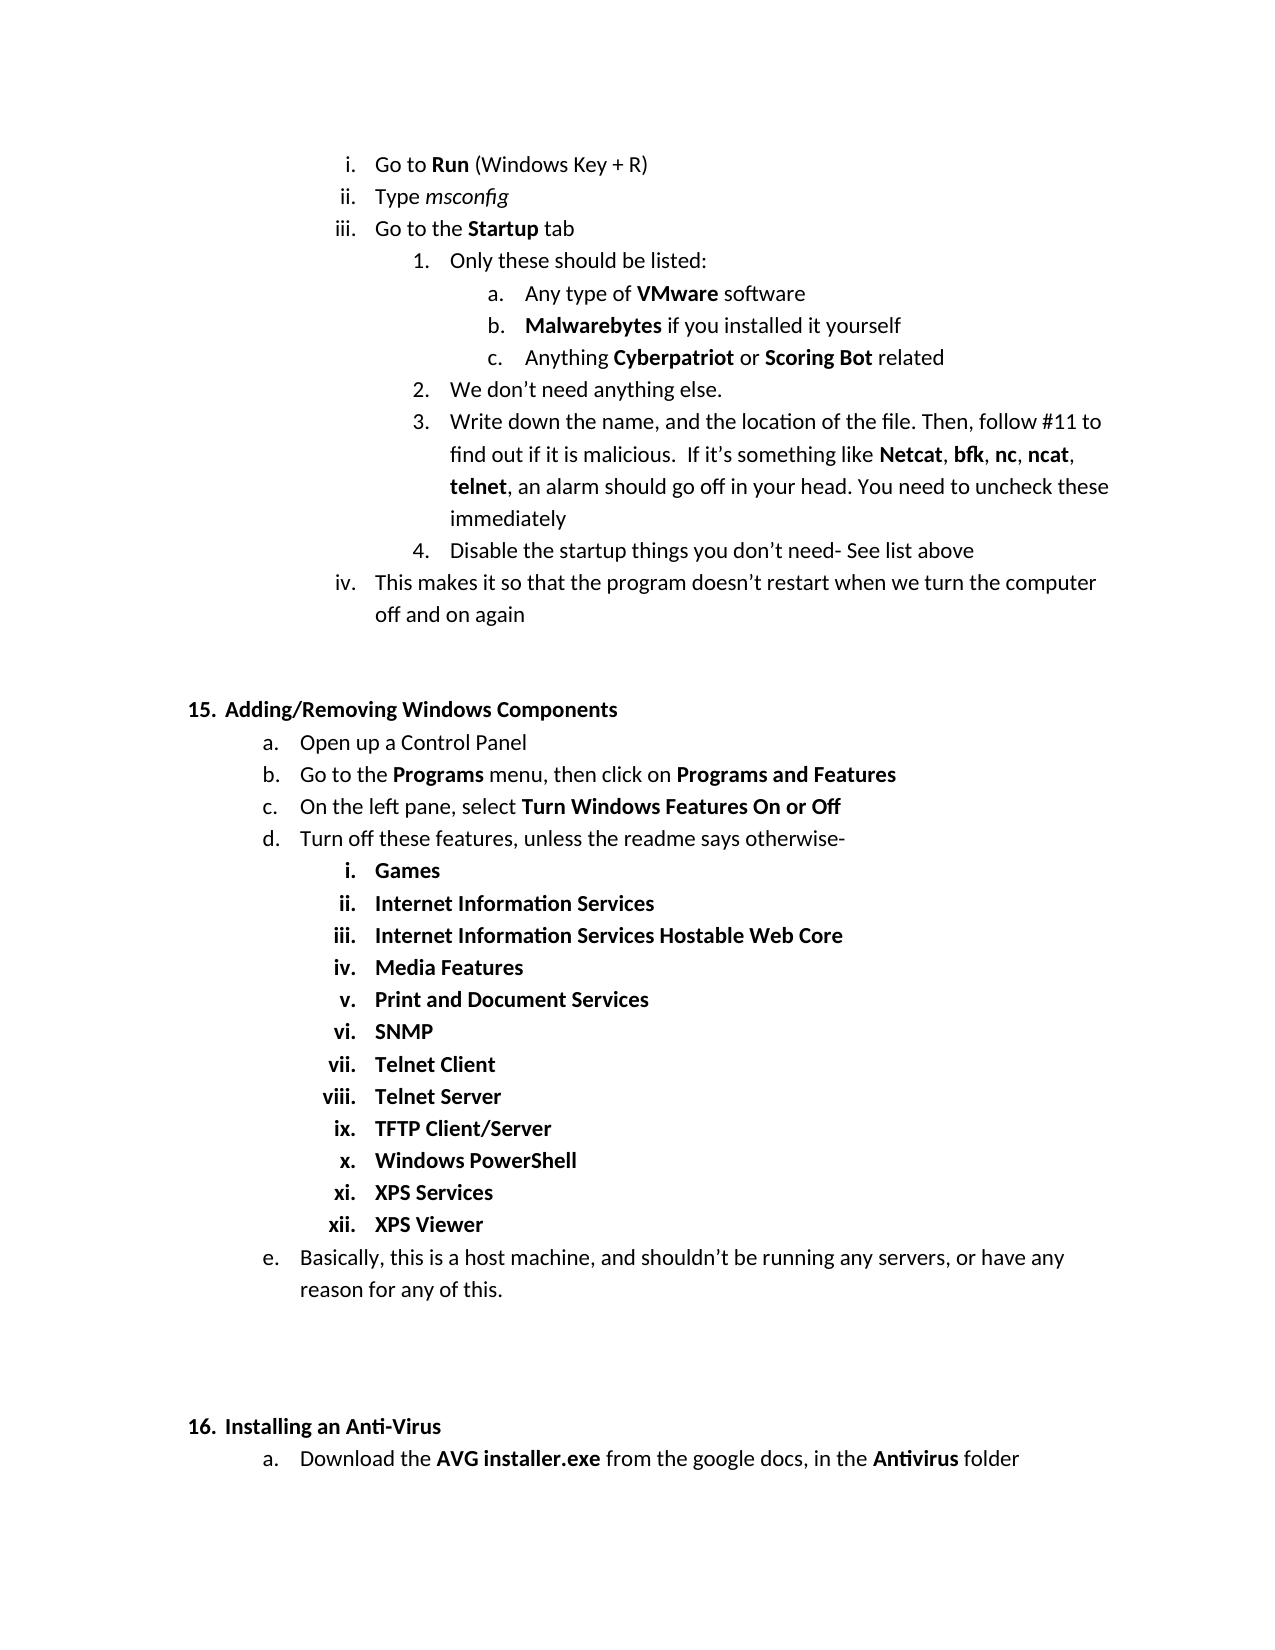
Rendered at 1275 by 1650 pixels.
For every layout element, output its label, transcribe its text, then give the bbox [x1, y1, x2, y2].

list SNMP [356, 1017, 1125, 1046]
list Internet Information Services Hostable Web Core [356, 921, 1125, 949]
list Installing an Anti-Virus [187, 1412, 1125, 1440]
list XPS Viewer [356, 1211, 1125, 1239]
list Type msconfig [356, 182, 1125, 210]
list TFTP Client/Server [356, 1114, 1125, 1142]
list Games [356, 857, 1125, 884]
list On the left pane, select Turn Windows Features On or Off [262, 792, 1125, 820]
list Anything Cyberpatriot or Scoring Bot related [487, 343, 1125, 371]
list Telnet Server [356, 1082, 1125, 1110]
list Go to Run (Windows Key + R) [356, 150, 1125, 178]
list This makes it so that the program doesn’t restart when we turn the computer off and on again [356, 568, 1125, 629]
list Write down the name, and the location of the file. Then, follow #11 to find out if it is malicious. If it’s something like Netcat, bfk, nc, ncat, telnet, an alarm should go off in your head. You need to uncheck these immediately [412, 407, 1125, 532]
list Media Features [356, 953, 1125, 981]
list Windows PowerShell [356, 1146, 1125, 1174]
list Only these should be listed: [412, 247, 1125, 274]
list XPS Services [356, 1178, 1125, 1206]
list Turn off these features, unless the readme says otherwise- [262, 824, 1125, 852]
list Download the AVG installer.exe from the google docs, in the Antivirus folder [262, 1444, 1125, 1472]
list Internet Information Services [356, 889, 1125, 917]
list Print and Document Services [356, 985, 1125, 1013]
list Disable the startup things you don’t need- See list above [412, 536, 1125, 564]
list We don’t need anything else. [412, 375, 1125, 403]
list Adding/Removing Windows Components [187, 696, 1125, 724]
list Go to the Startup tab [356, 214, 1125, 242]
list Malwarebytes if you installed it yourself [487, 311, 1125, 339]
list Any type of VMware software [487, 279, 1125, 307]
list Open up a Control Panel [262, 728, 1125, 756]
list Basically, this is a host machine, and shouldn’t be running any servers, or have any reason for any of this. [262, 1243, 1125, 1303]
list Telnet Client [356, 1050, 1125, 1078]
list Go to the Programs menu, then click on Programs and Features [262, 760, 1125, 788]
